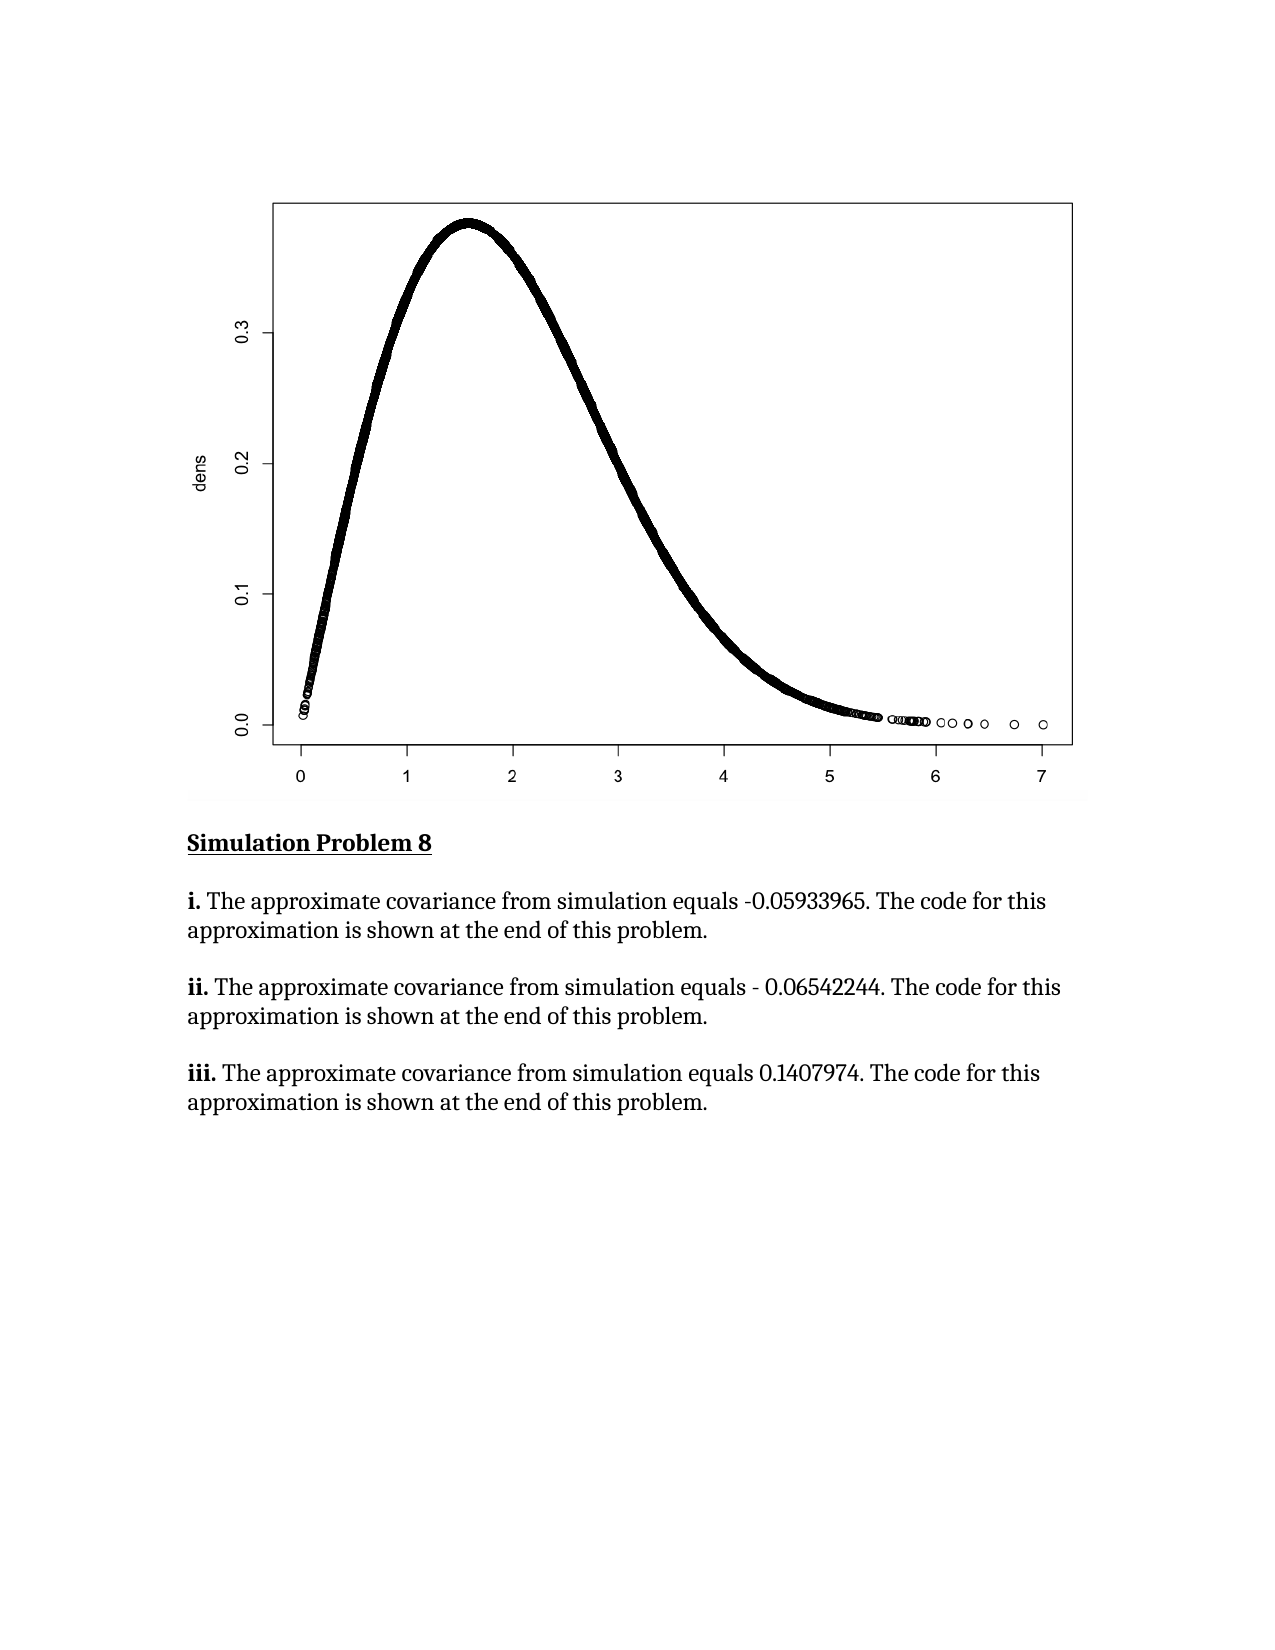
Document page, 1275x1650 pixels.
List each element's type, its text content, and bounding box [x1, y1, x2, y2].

text i. The approximate covariance from simulation equals -0.05933965. The code for this approximation is shown at the end of this problem. [187, 887, 1087, 944]
text ii. The approximate covariance from simulation equals - 0.06542244. The code for this approximation is shown at the end of this problem. [187, 973, 1087, 1031]
picture [187, 150, 1088, 801]
text iii. The approximate covariance from simulation equals 0.1407974. The code for this approximation is shown at the end of this problem. [187, 1059, 1087, 1117]
text Simulation Problem 8 [187, 829, 1087, 858]
